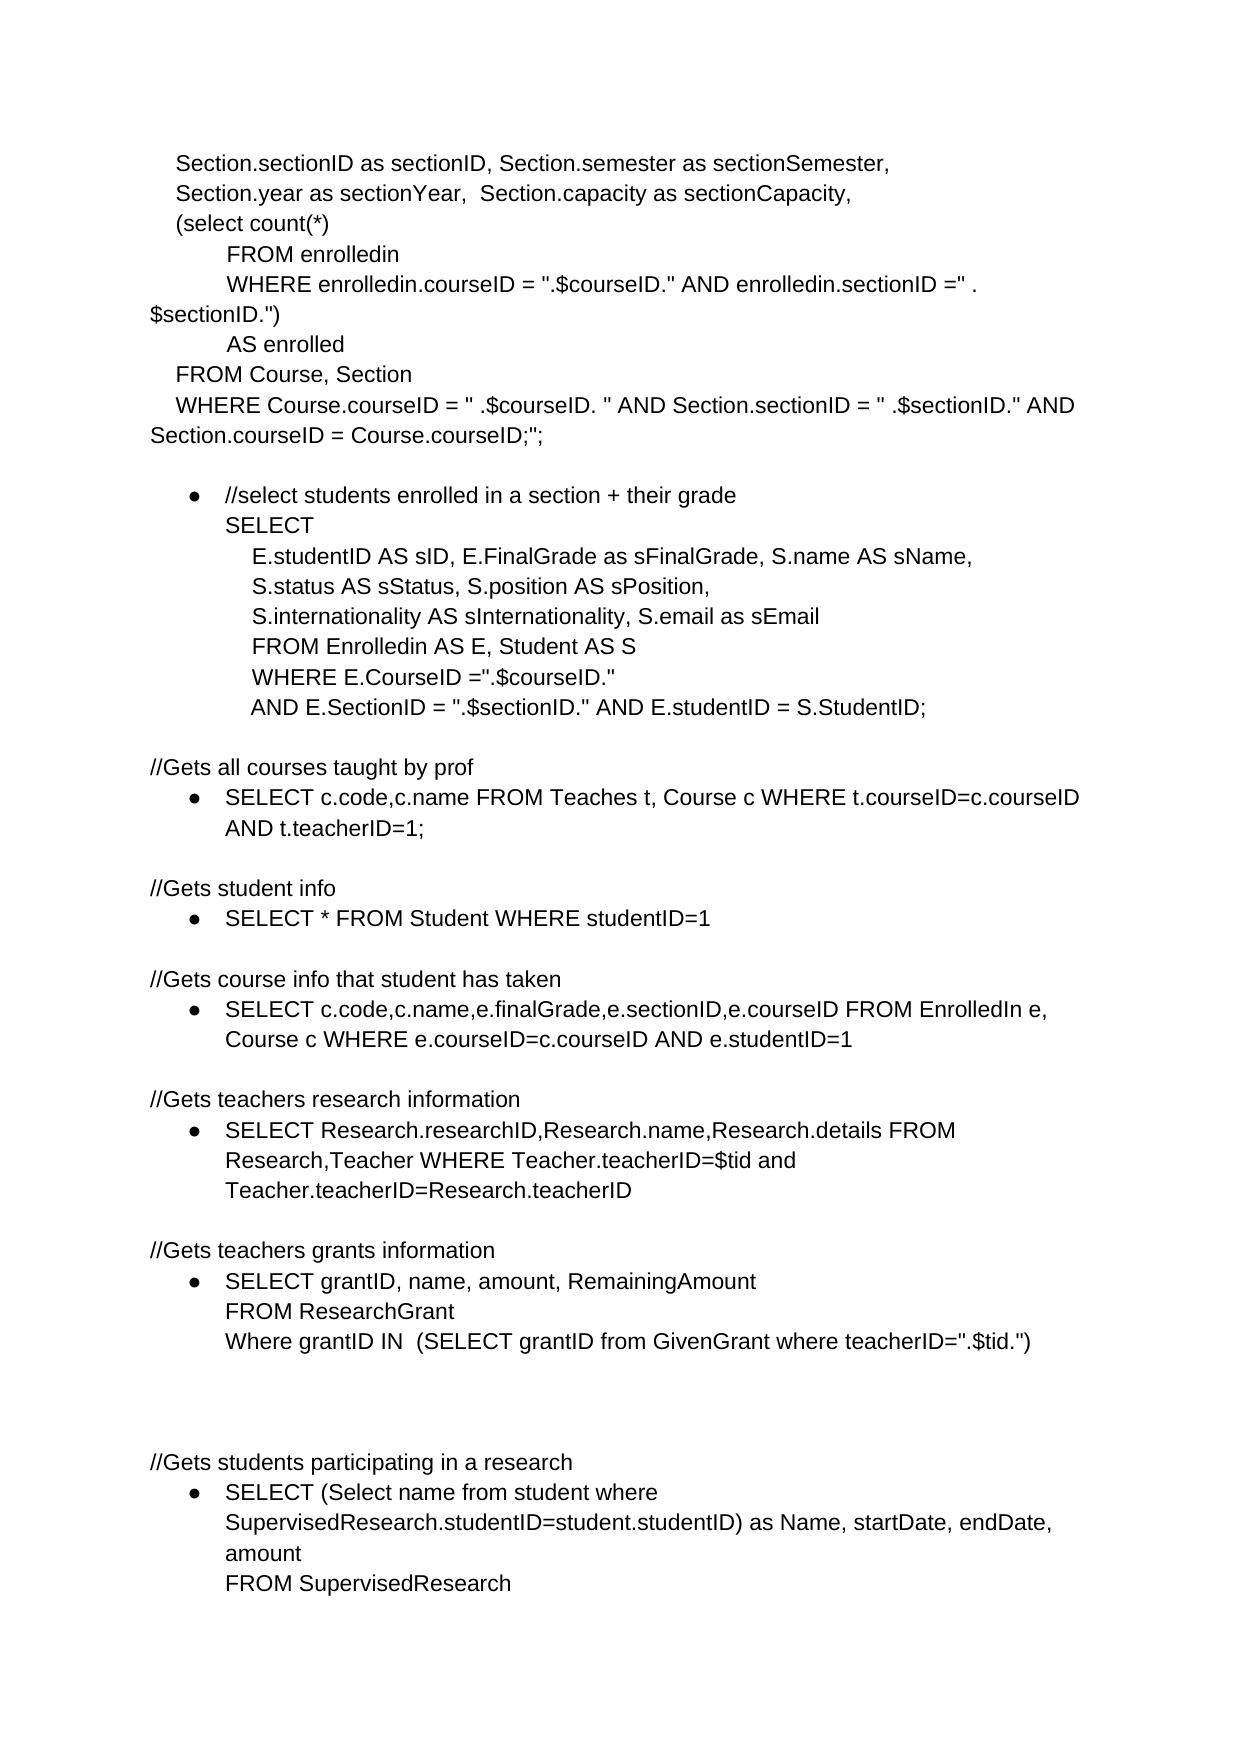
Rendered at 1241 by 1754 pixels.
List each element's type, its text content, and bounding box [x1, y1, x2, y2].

list SELECT (Select name from student where SupervisedResearch.studentID=student.studentID) as Name, startDate, endDate, amount [187, 1479, 1090, 1566]
text FROM ResearchGrant [150, 1298, 1090, 1324]
list SELECT Research.researchID,Research.name,Research.details FROM Research,Teacher WHERE Teacher.teacherID=$tid and Teacher.teacherID=Research.teacherID [187, 1117, 1090, 1203]
text WHERE Course.courseID = " .$courseID. " AND Section.sectionID = " .$sectionID." AND Section.courseID = Course.courseID;"; [150, 392, 1090, 448]
text //Gets teachers grants information [150, 1237, 1090, 1264]
list SELECT c.code,c.name FROM Teaches t, Course c WHERE t.courseID=c.courseID [187, 784, 1090, 811]
text AND E.SectionID = ".$sectionID." AND E.studentID = S.StudentID; [225, 694, 1090, 720]
text FROM Enrolledin AS E, Student AS S [150, 633, 1090, 660]
text WHERE enrolledin.courseID = ".$courseID." AND enrolledin.sectionID =" .$sectionID.") [150, 271, 1090, 327]
text FROM SupervisedResearch [150, 1570, 1090, 1596]
text AND t.teacherID=1; [150, 814, 1090, 841]
text AS enrolled [150, 331, 1090, 358]
text FROM enrolledin [150, 241, 1090, 267]
text //Gets course info that student has taken [150, 966, 1090, 992]
text E.studentID AS sID, E.FinalGrade as sFinalGrade, S.name AS sName, [150, 543, 1090, 569]
text //Gets student info [150, 875, 1090, 901]
list //select students enrolled in a section + their grade [187, 482, 1090, 509]
list SELECT c.code,c.name,e.finalGrade,e.sectionID,e.courseID FROM EnrolledIn e, Course c WHERE e.courseID=c.courseID AND e.studentID=1 [187, 996, 1090, 1052]
list SELECT * FROM Student WHERE studentID=1 [187, 905, 1090, 932]
text S.status AS sStatus, S.position AS sPosition, [150, 573, 1090, 599]
text //Gets students participating in a research [150, 1449, 1090, 1475]
text Where grantID IN (SELECT grantID from GivenGrant where teacherID=".$tid.") [150, 1328, 1090, 1354]
text //Gets all courses taught by prof [150, 754, 1090, 781]
text //Gets teachers research information [150, 1086, 1090, 1113]
text Section.year as sectionYear, Section.capacity as sectionCapacity, [150, 180, 1090, 207]
text (select count(*) [150, 210, 1090, 237]
list SELECT grantID, name, amount, RemainingAmount [187, 1268, 1090, 1294]
text S.internationality AS sInternationality, S.email as sEmail [150, 603, 1090, 629]
text Section.sectionID as sectionID, Section.semester as sectionSemester, [150, 150, 1090, 176]
text SELECT [150, 512, 1090, 539]
text WHERE E.CourseID =".$courseID." [150, 663, 1090, 690]
text FROM Course, Section [150, 361, 1090, 388]
